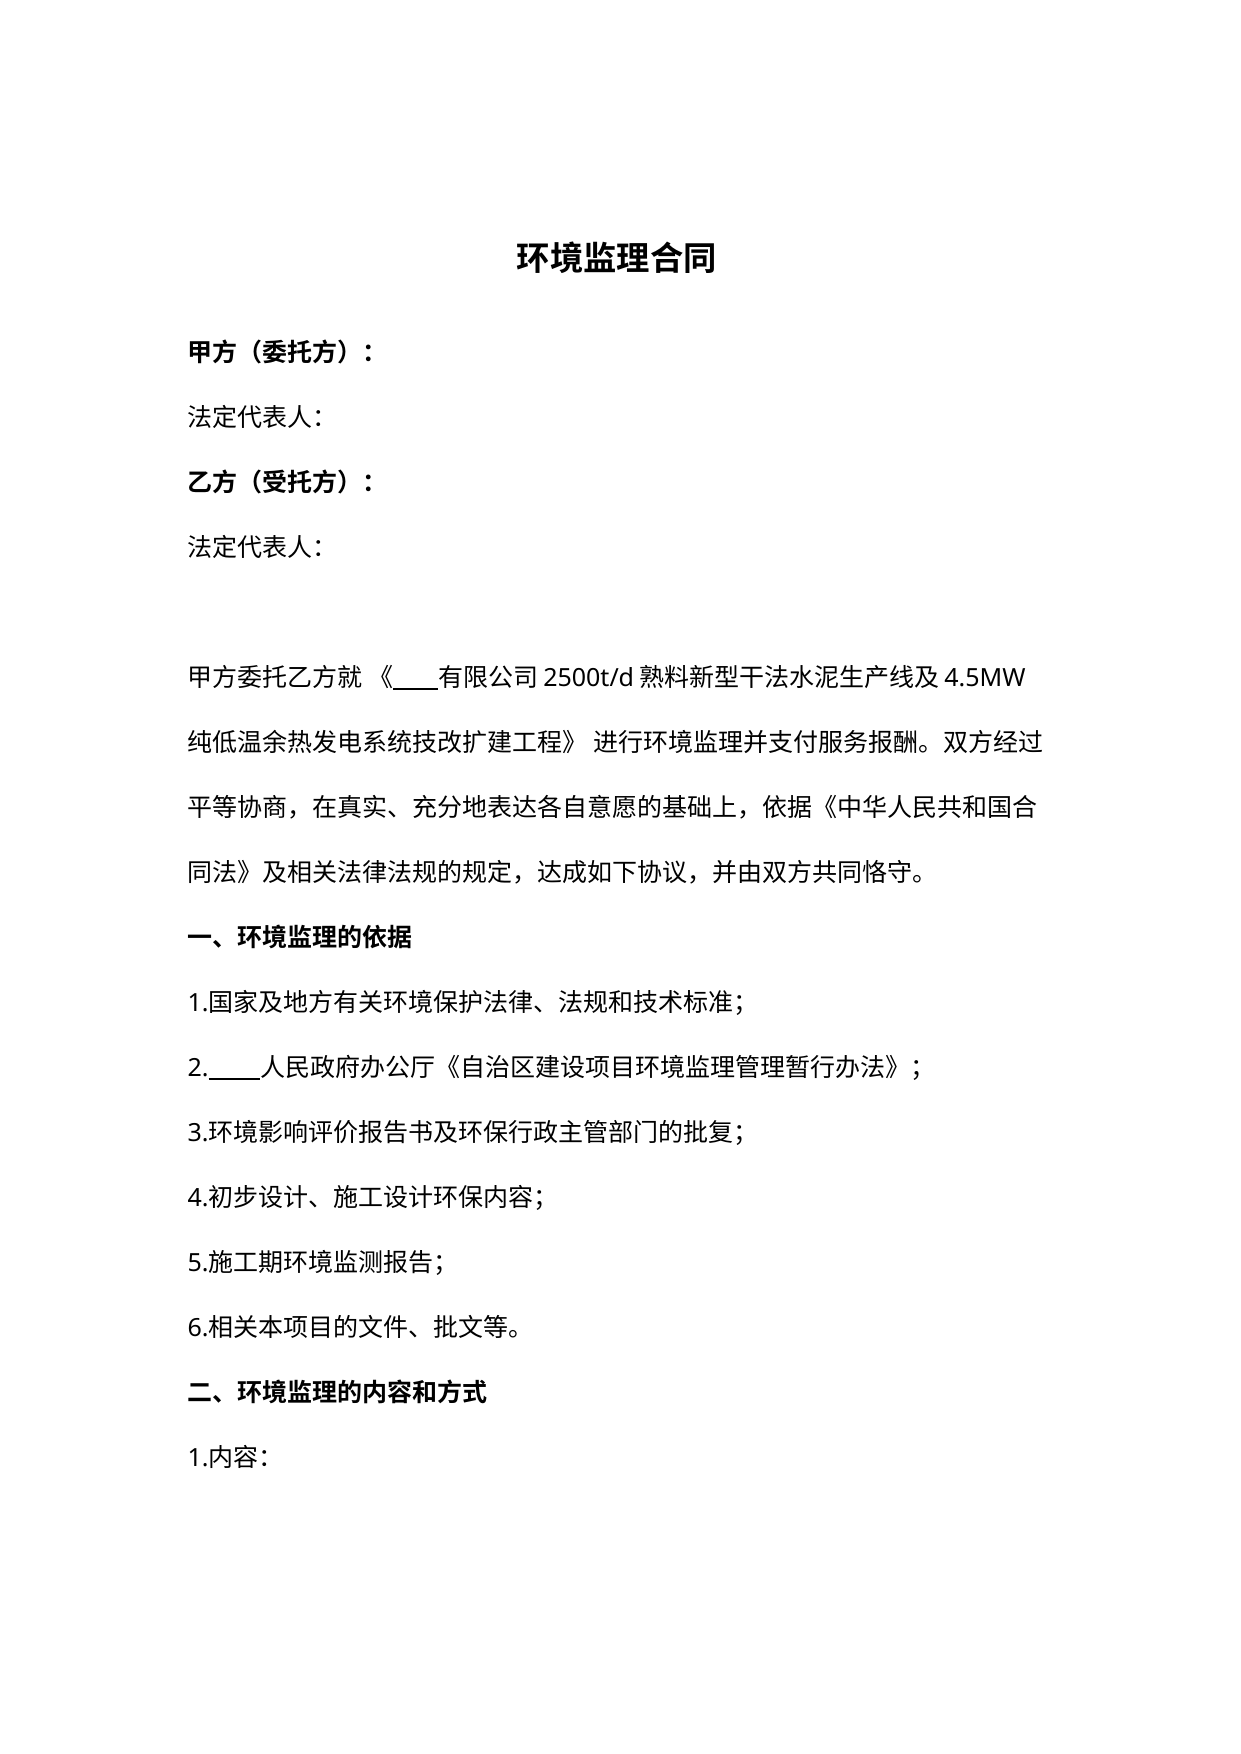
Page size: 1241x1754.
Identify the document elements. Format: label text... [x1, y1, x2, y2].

subtitle 一、环境监理的依据 [187, 903, 1053, 968]
text 法定代表人： [187, 513, 1053, 578]
text 4.初步设计、施工设计环保内容； [187, 1163, 1053, 1228]
text 2. 人民政府办公厅《自治区建设项目环境监理管理暂行办法》； [187, 1033, 1053, 1098]
text 甲方（委托方）： [187, 318, 1053, 383]
text 1.国家及地方有关环境保护法律、法规和技术标准； [187, 968, 1053, 1033]
subtitle 二、环境监理的内容和方式 [187, 1358, 1053, 1423]
text 法定代表人： [187, 383, 1053, 448]
text 3.环境影响评价报告书及环保行政主管部门的批复； [187, 1098, 1053, 1163]
text 乙方（受托方）： [187, 448, 1053, 513]
text 5.施工期环境监测报告； [187, 1228, 1053, 1293]
text 1.内容： [187, 1423, 1053, 1488]
text 甲方委托乙方就 《 有限公司2500t/d熟料新型干法水泥生产线及4.5MW纯低温余热发电系统技改扩建工程》 进行环境监理并支付服务报酬。双方经过平等协商，在真实、充分地表达各自意愿的基础上，依据《中华人民共和国合同法》及相关法律法规的规定，达成如下协议，并由双方共同恪守。 [187, 643, 1053, 903]
subtitle 环境监理合同 [187, 224, 1053, 289]
text 6.相关本项目的文件、批文等。 [187, 1293, 1053, 1358]
